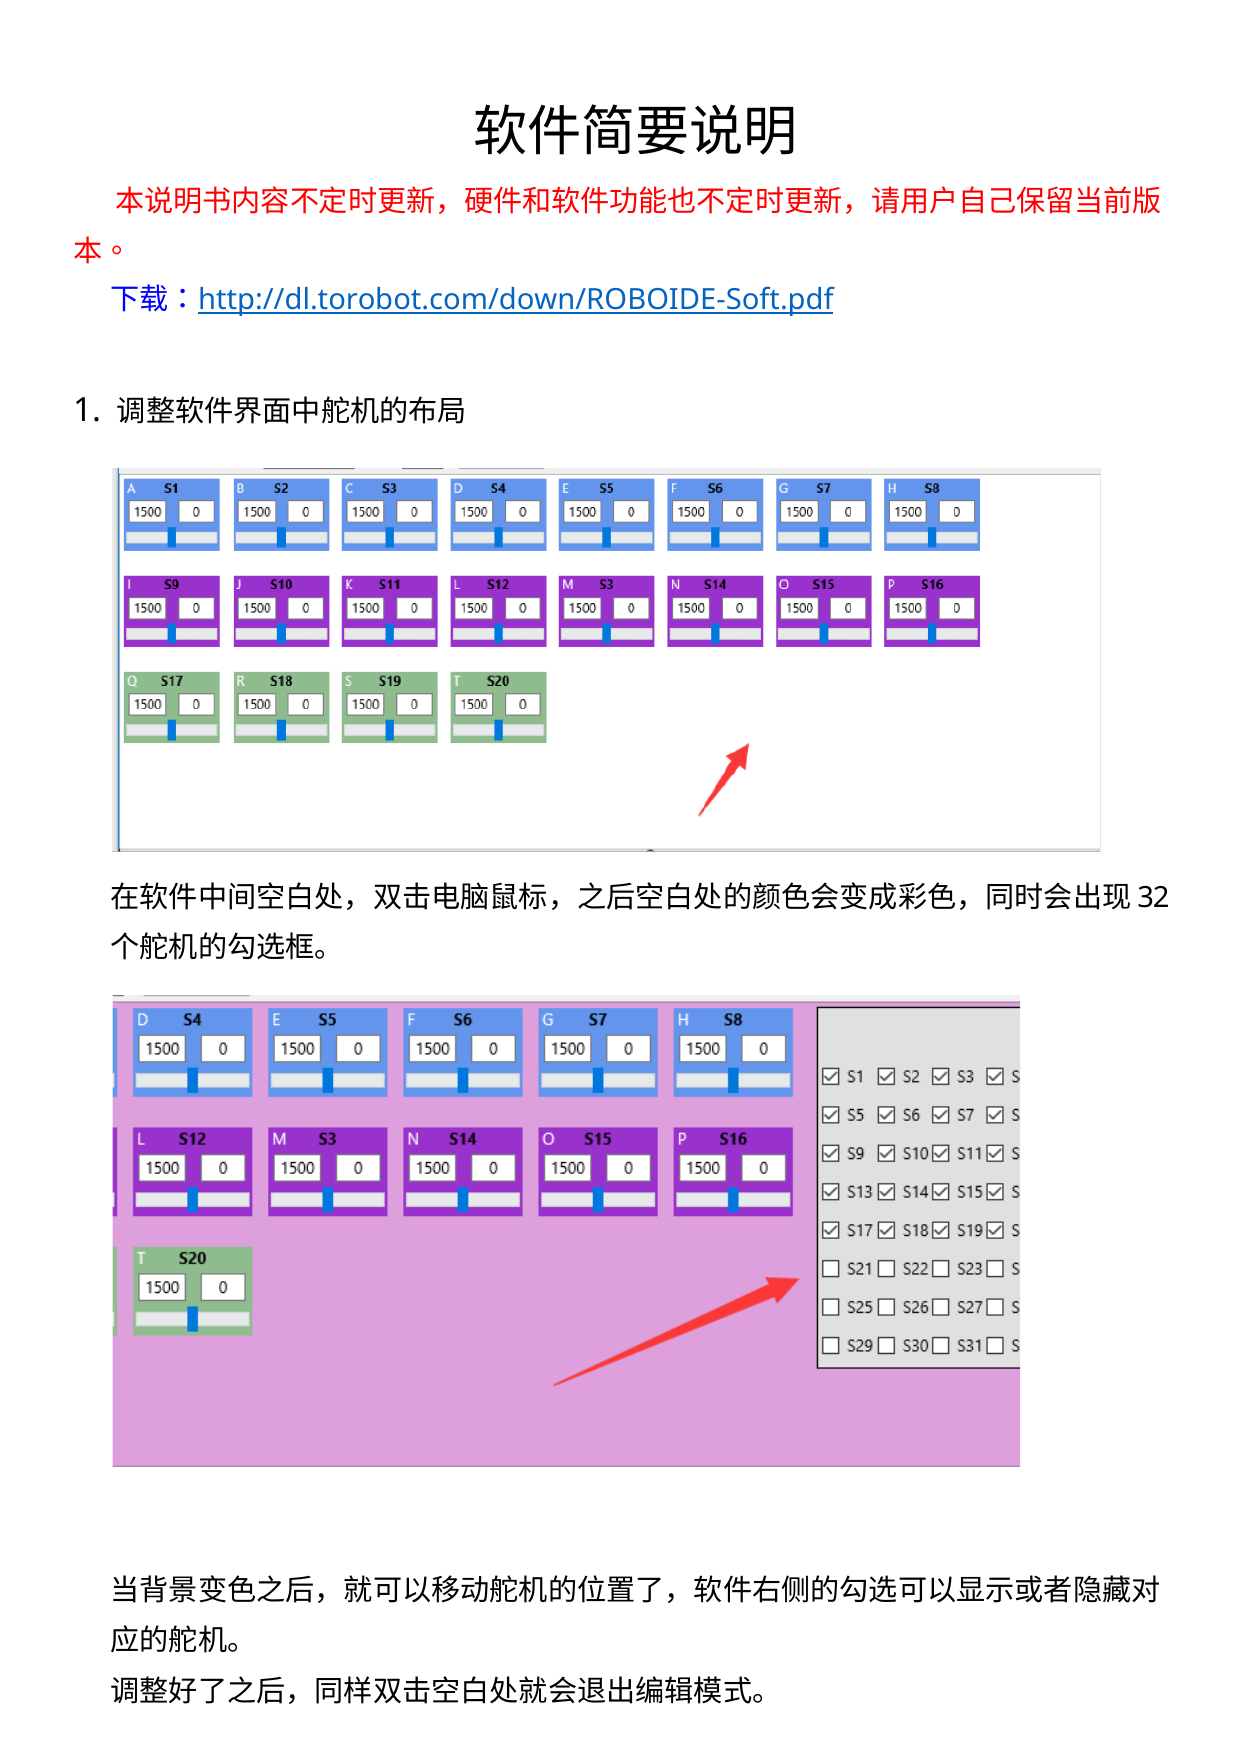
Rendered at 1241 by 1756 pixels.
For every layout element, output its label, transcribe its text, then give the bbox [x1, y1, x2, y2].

text 调整好了之后，同样双击空白处就会退出编辑模式。 [110, 1671, 1188, 1708]
list 调整软件界面中舵机的布局 [73, 390, 1188, 430]
text 在软件中间空白处，双击电脑鼠标，之后空白处的颜色会变成彩色，同时会出现32个舵机的勾选框。 [110, 867, 1173, 967]
text 本。 [73, 232, 1188, 269]
text 下载：http://dl.torobot.com/down/ROBOIDE-Soft.pdf [110, 279, 1188, 317]
text 当背景变色之后，就可以移动舵机的位置了，软件右侧的勾选可以显示或者隐藏对应的舵机。 [110, 1561, 1172, 1661]
picture [112, 995, 1021, 1467]
text 本说明书内容不定时更新，硬件和软件功能也不定时更新，请用户自己保留当前版 [102, 181, 1162, 219]
text 软件简要说明 [447, 95, 798, 165]
picture [110, 467, 1101, 852]
